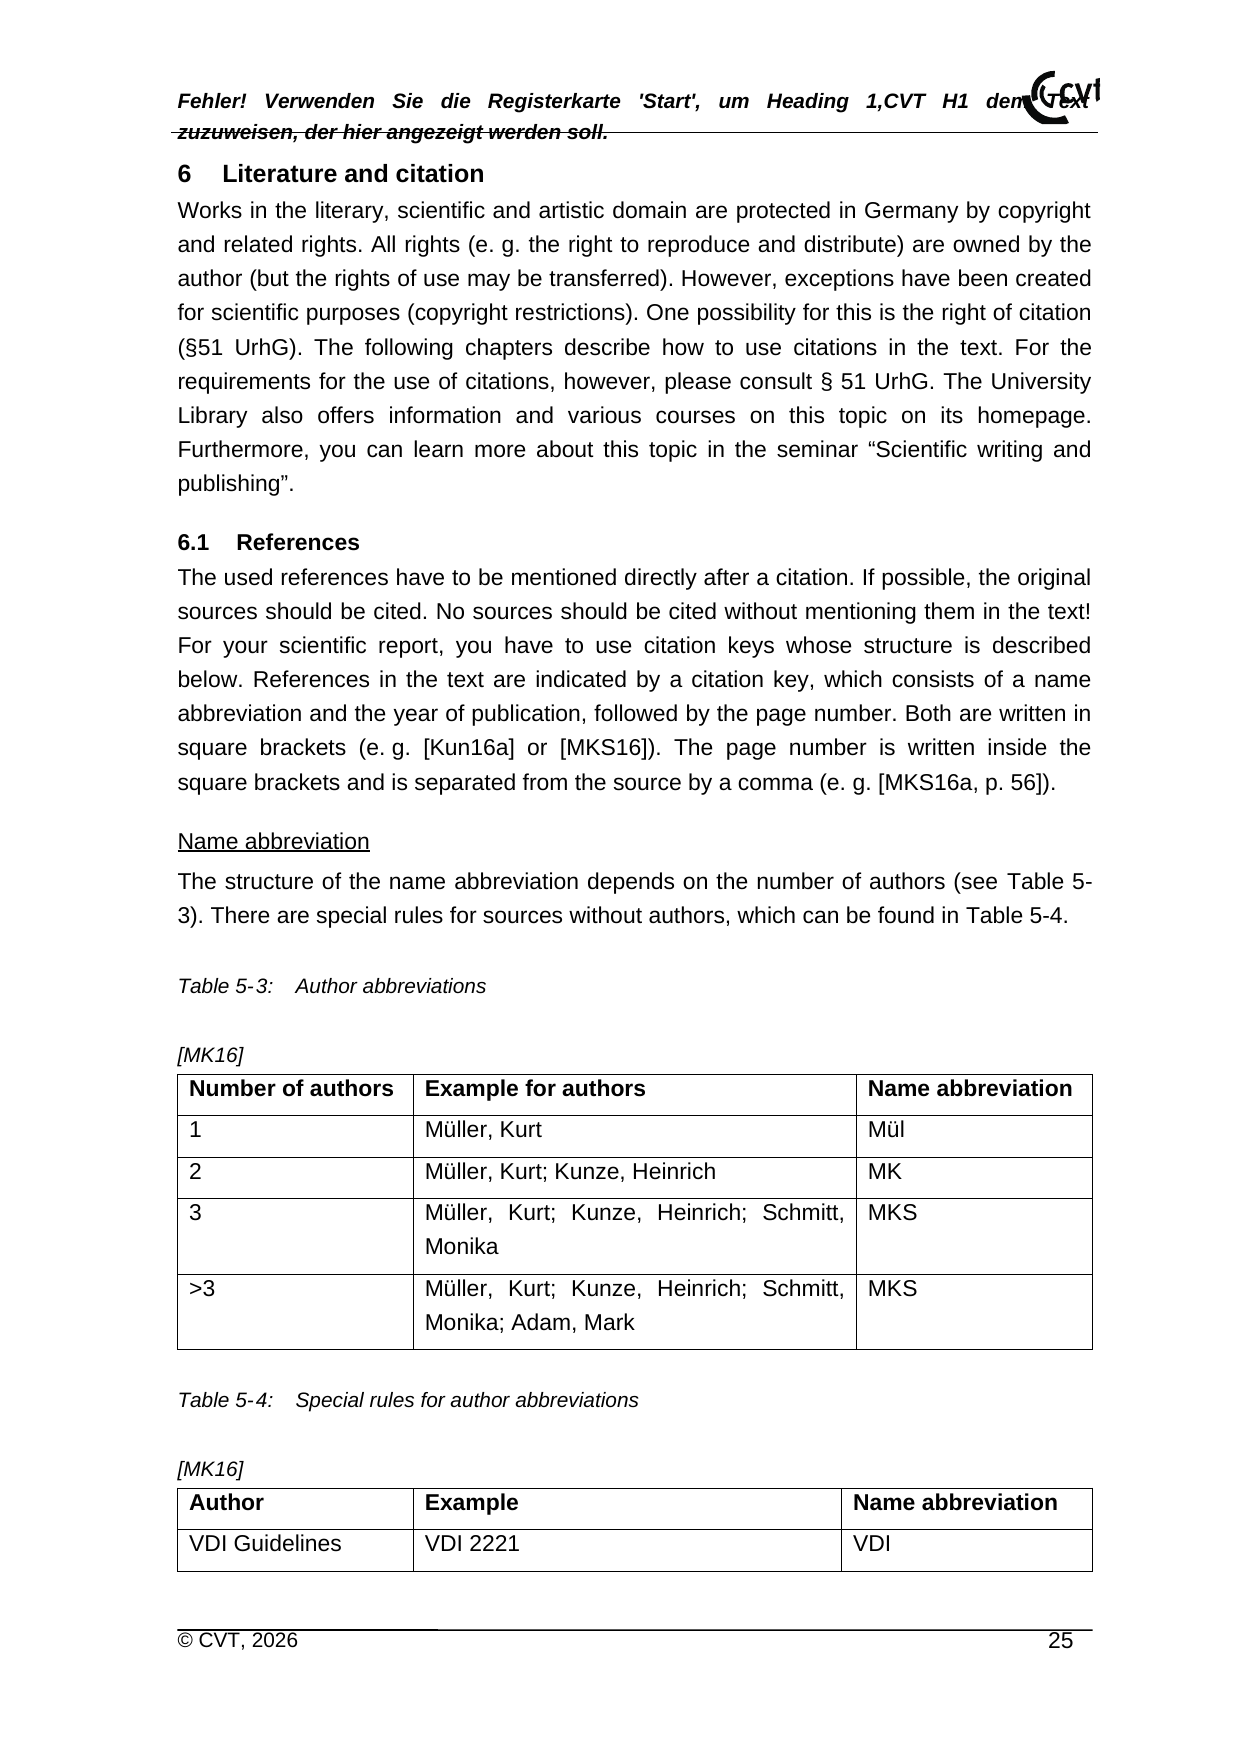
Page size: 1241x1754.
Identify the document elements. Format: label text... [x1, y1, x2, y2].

table_cell VDI [842, 1530, 1092, 1571]
table_cell MKS [857, 1275, 1092, 1349]
text [MK16] [177, 1042, 1092, 1066]
table_cell >3 [178, 1275, 413, 1349]
table_cell VDI Guidelines [178, 1530, 413, 1571]
table_header Author [178, 1489, 413, 1529]
text Name abbreviation [177, 828, 1092, 854]
table_cell 3 [178, 1199, 413, 1274]
table_cell Müller, Kurt [414, 1116, 856, 1157]
table_header Name abbreviation [857, 1075, 1092, 1115]
text [MK16] [177, 1456, 1092, 1480]
table_cell Müller, Kurt; Kunze, Heinrich [414, 1158, 856, 1198]
table_header Name abbreviation [842, 1489, 1092, 1529]
subtitle Literature and citation [177, 159, 1092, 188]
table_cell 1 [178, 1116, 413, 1157]
text The used references have to be mentioned directly after a citation. If possible, the original sources should be cited. No sources should be cited without mentioning them in the text! For your scientific report, you have to use citation keys whose structure is described below. References in the text are indicated by a citation key, which consists of a name abbreviation and the year of publication, followed by the page number. Both are written in square brackets (e. g. [Kun16a] or [MKS16]). The page number is written inside the square brackets and is separated from the source by a comma (e. g. [MKS16a, p. 56]). [177, 563, 1092, 795]
table_cell Müller, Kurt; Kunze, Heinrich; Schmitt, Monika; Adam, Mark [414, 1275, 856, 1349]
table_cell VDI 2221 [414, 1530, 841, 1571]
text Works in the literary, scientific and artistic domain are protected in Germany by copyright and related rights. All rights (e. g. the right to reproduce and distribute) are owned by the author (but the rights of use may be transferred). However, exceptions have been created for scientific purposes (copyright restrictions). One possibility for this is the right of citation (§51 UrhG). The following chapters describe how to use citations in the text. For the requirements for the use of citations, however, please consult § 51 UrhG. The University Library also offers information and various courses on this topic on its homepage. Furthermore, you can learn more about this topic in the seminar “Scientific writing and publishing”. [177, 197, 1092, 496]
table_header Example for authors [414, 1075, 856, 1115]
table_cell Müller, Kurt; Kunze, Heinrich; Schmitt, Monika [414, 1199, 856, 1274]
table_header Example [414, 1489, 841, 1529]
subtitle References [177, 529, 1092, 556]
table_cell 2 [178, 1158, 413, 1198]
table_header Number of authors [178, 1075, 413, 1115]
table_cell MKS [857, 1199, 1092, 1274]
table_cell Mül [857, 1116, 1092, 1157]
table_cell MK [857, 1158, 1092, 1198]
